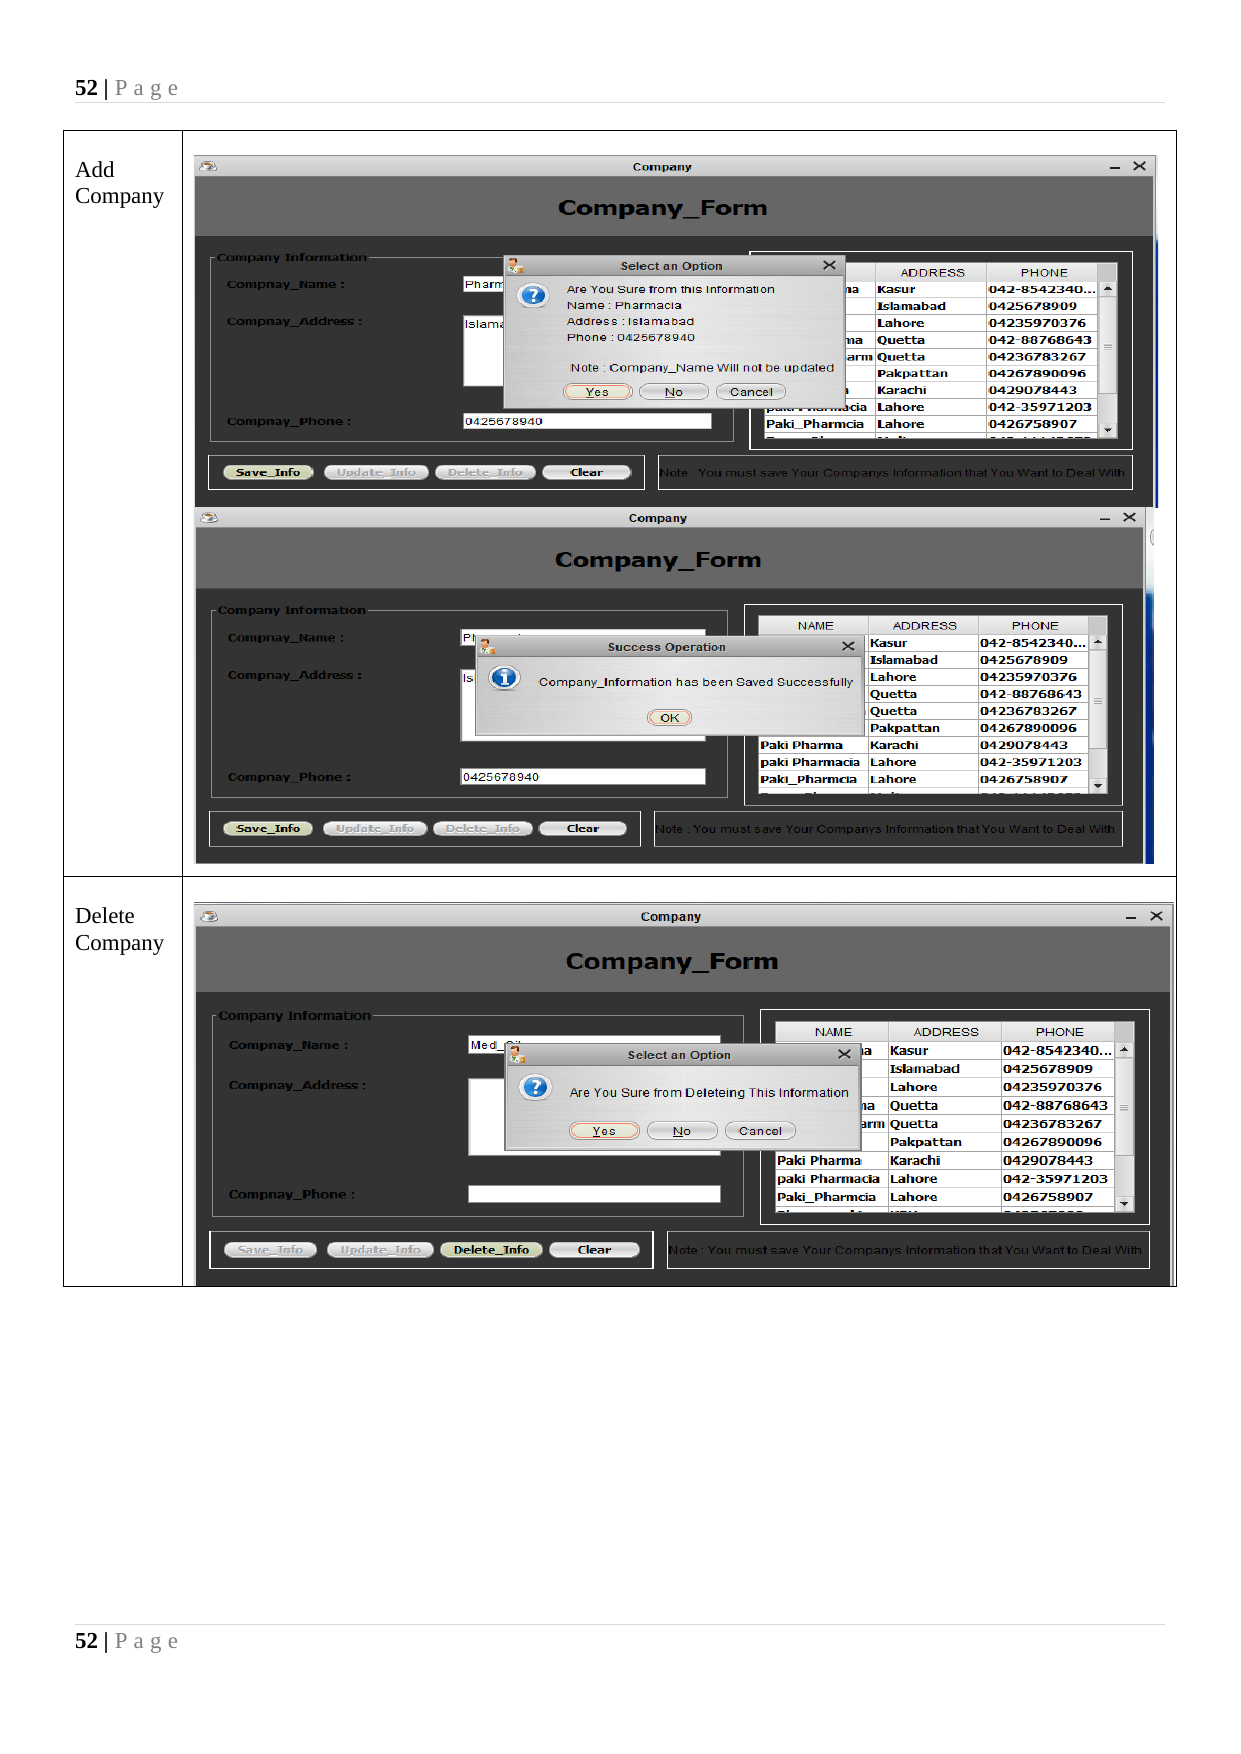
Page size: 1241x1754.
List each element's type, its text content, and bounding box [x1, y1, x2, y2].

table_cell Add Company [64, 131, 182, 876]
table_cell Delete Company [64, 877, 182, 1286]
table_cell [183, 131, 1176, 876]
picture [193, 902, 1174, 1286]
table_cell [183, 877, 1176, 1286]
picture [193, 155, 1159, 864]
